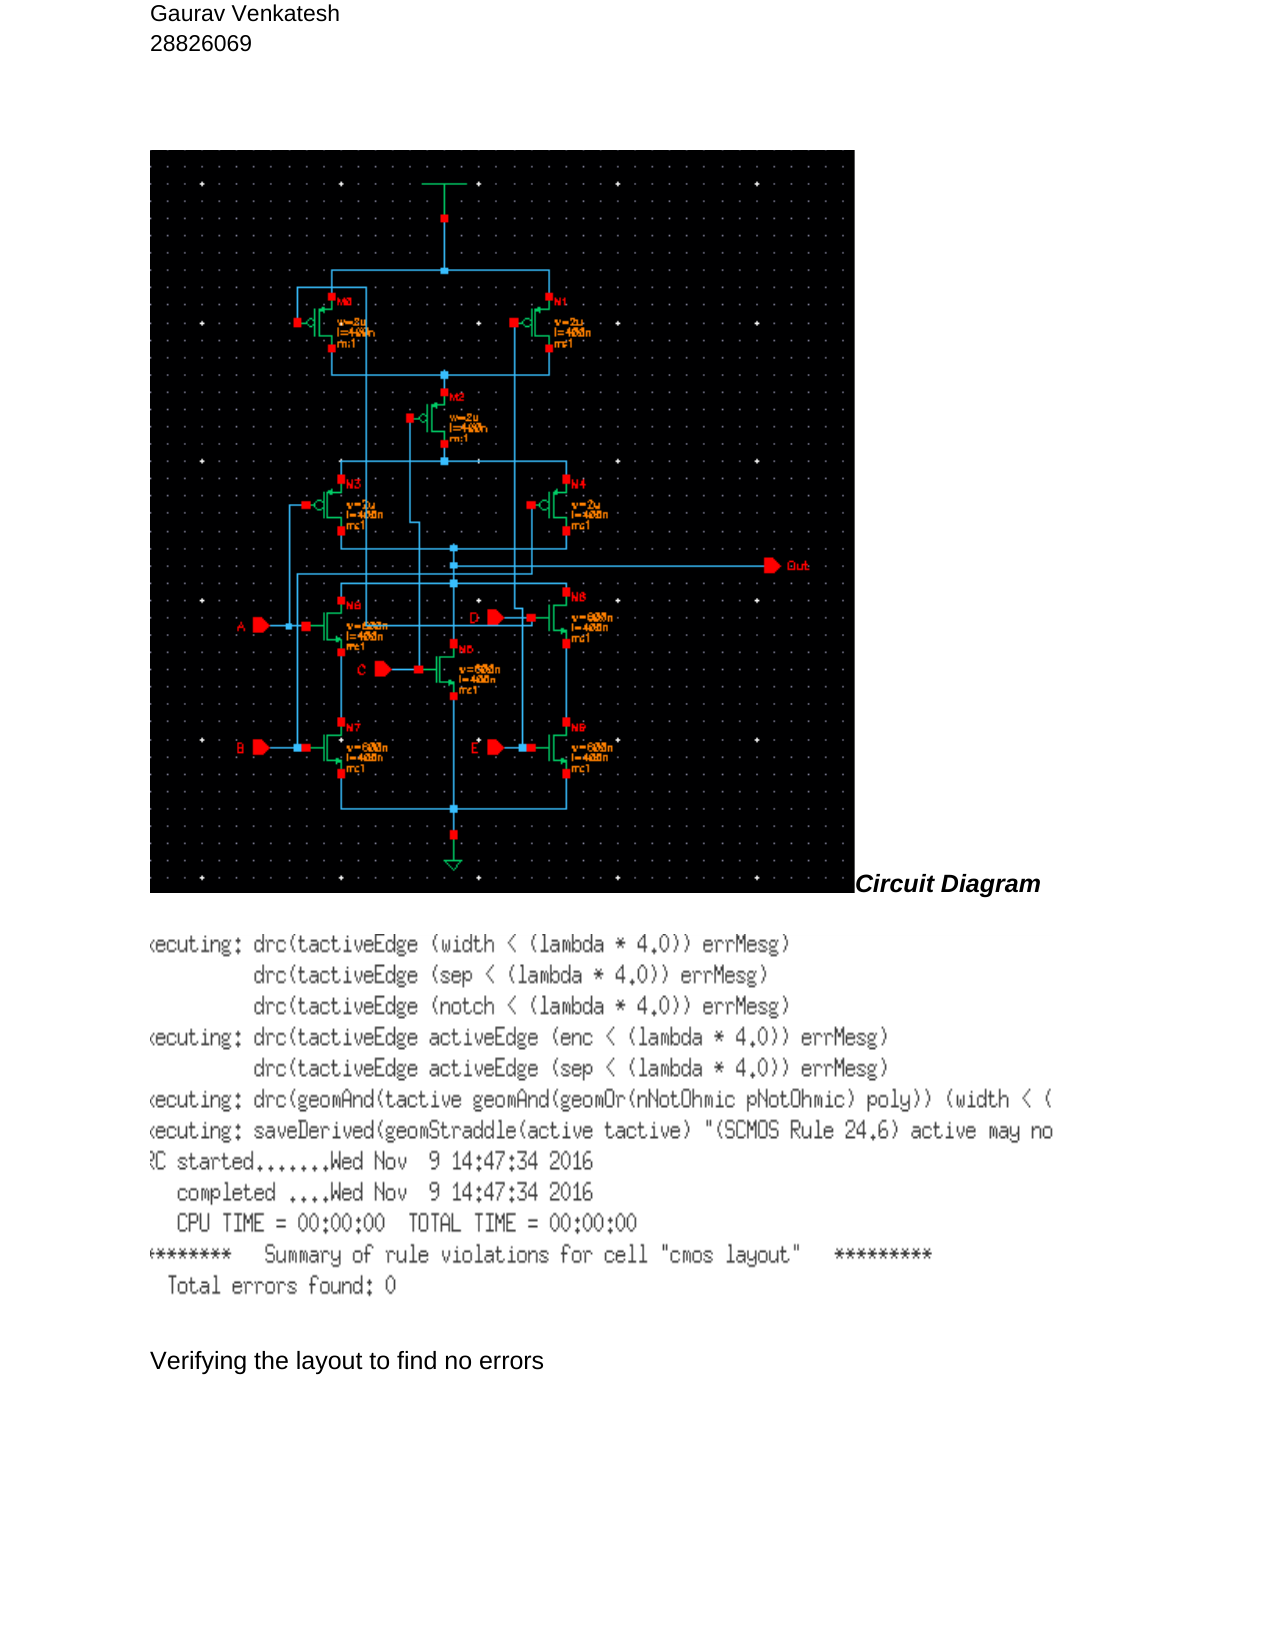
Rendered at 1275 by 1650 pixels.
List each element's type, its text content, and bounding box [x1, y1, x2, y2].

picture [150, 150, 855, 893]
picture [150, 934, 1054, 1342]
